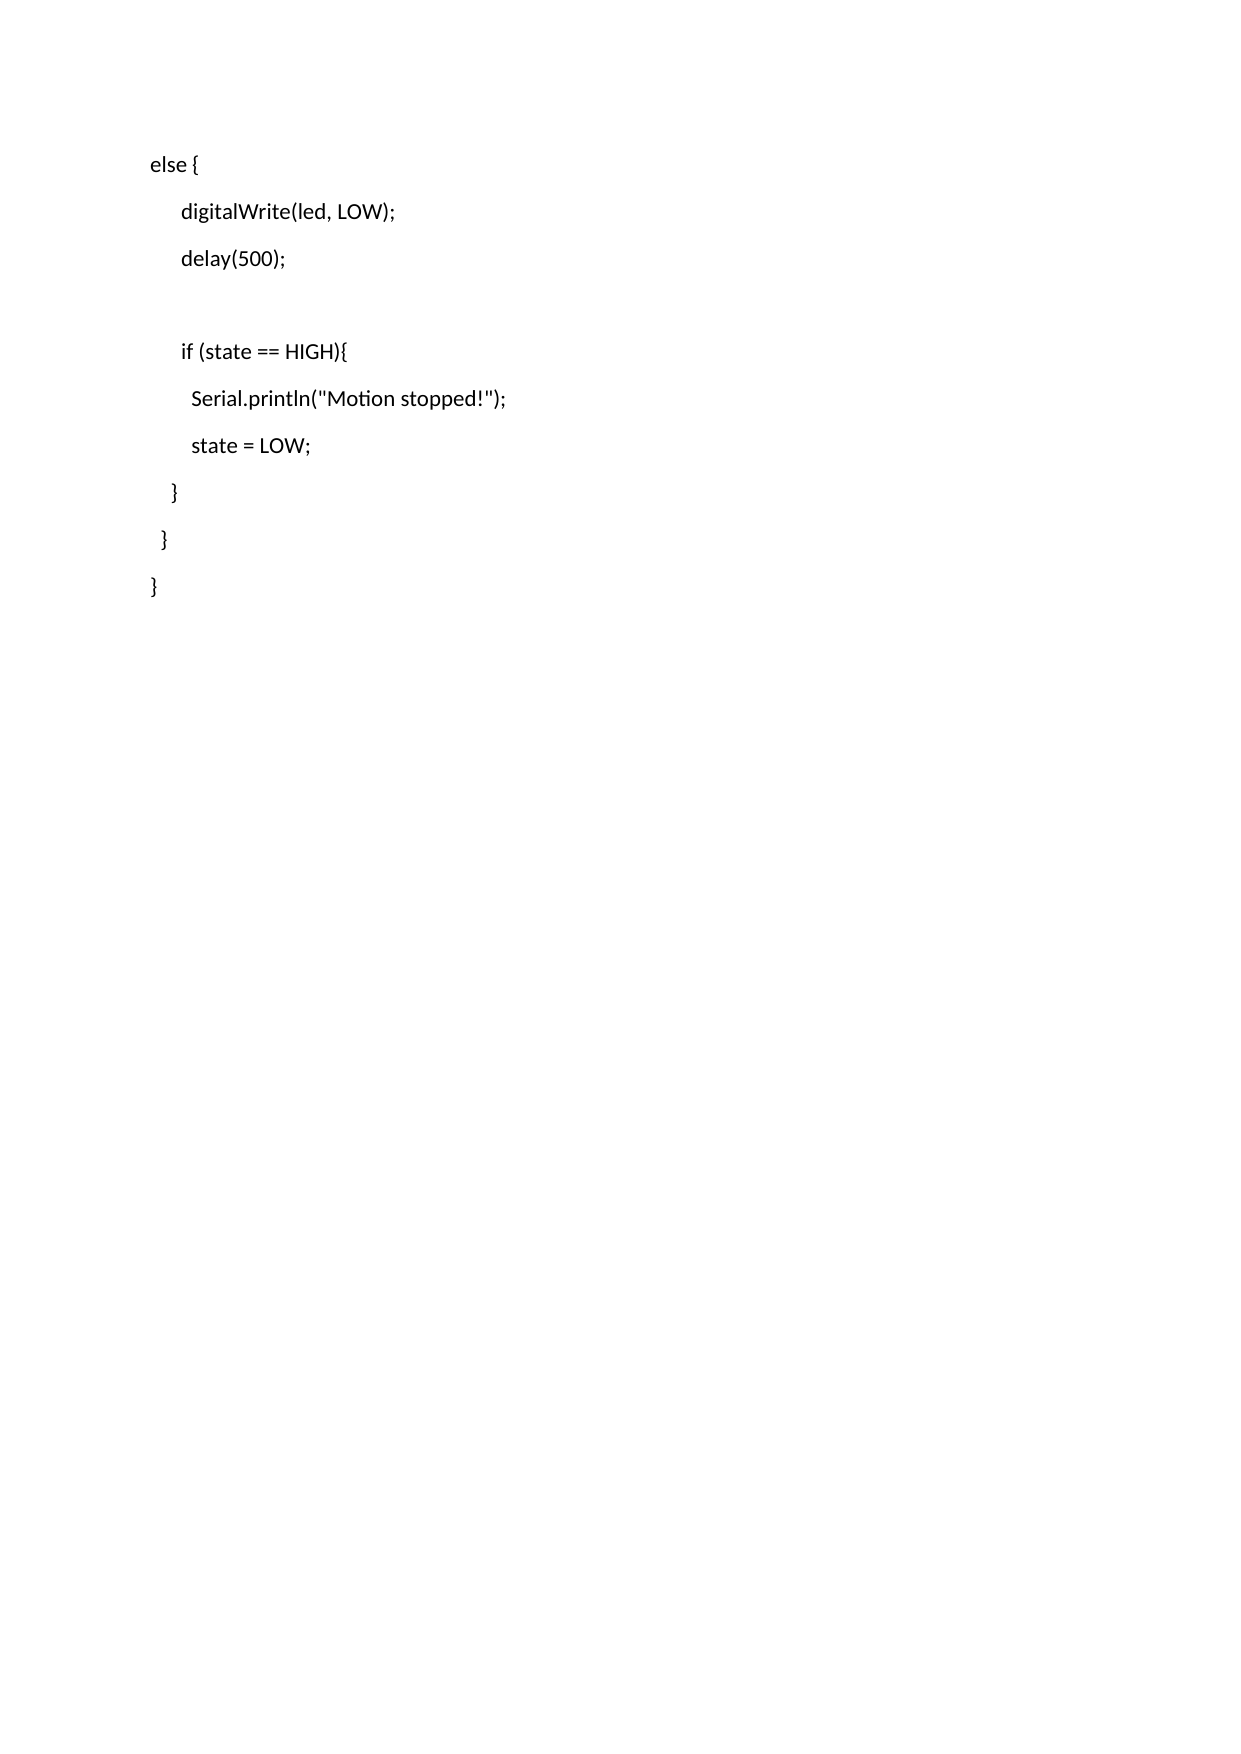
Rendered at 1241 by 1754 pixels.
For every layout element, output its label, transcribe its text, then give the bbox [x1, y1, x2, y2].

text } [150, 478, 1090, 506]
text state = LOW; [150, 431, 1090, 459]
text else { [150, 150, 1090, 178]
text } [150, 572, 1090, 600]
text delay(500); [150, 244, 1090, 272]
text digitalWrite(led, LOW); [150, 197, 1090, 225]
text Serial.println("Motion stopped!"); [150, 384, 1090, 412]
text } [150, 525, 1090, 553]
text if (state == HIGH){ [150, 337, 1090, 366]
